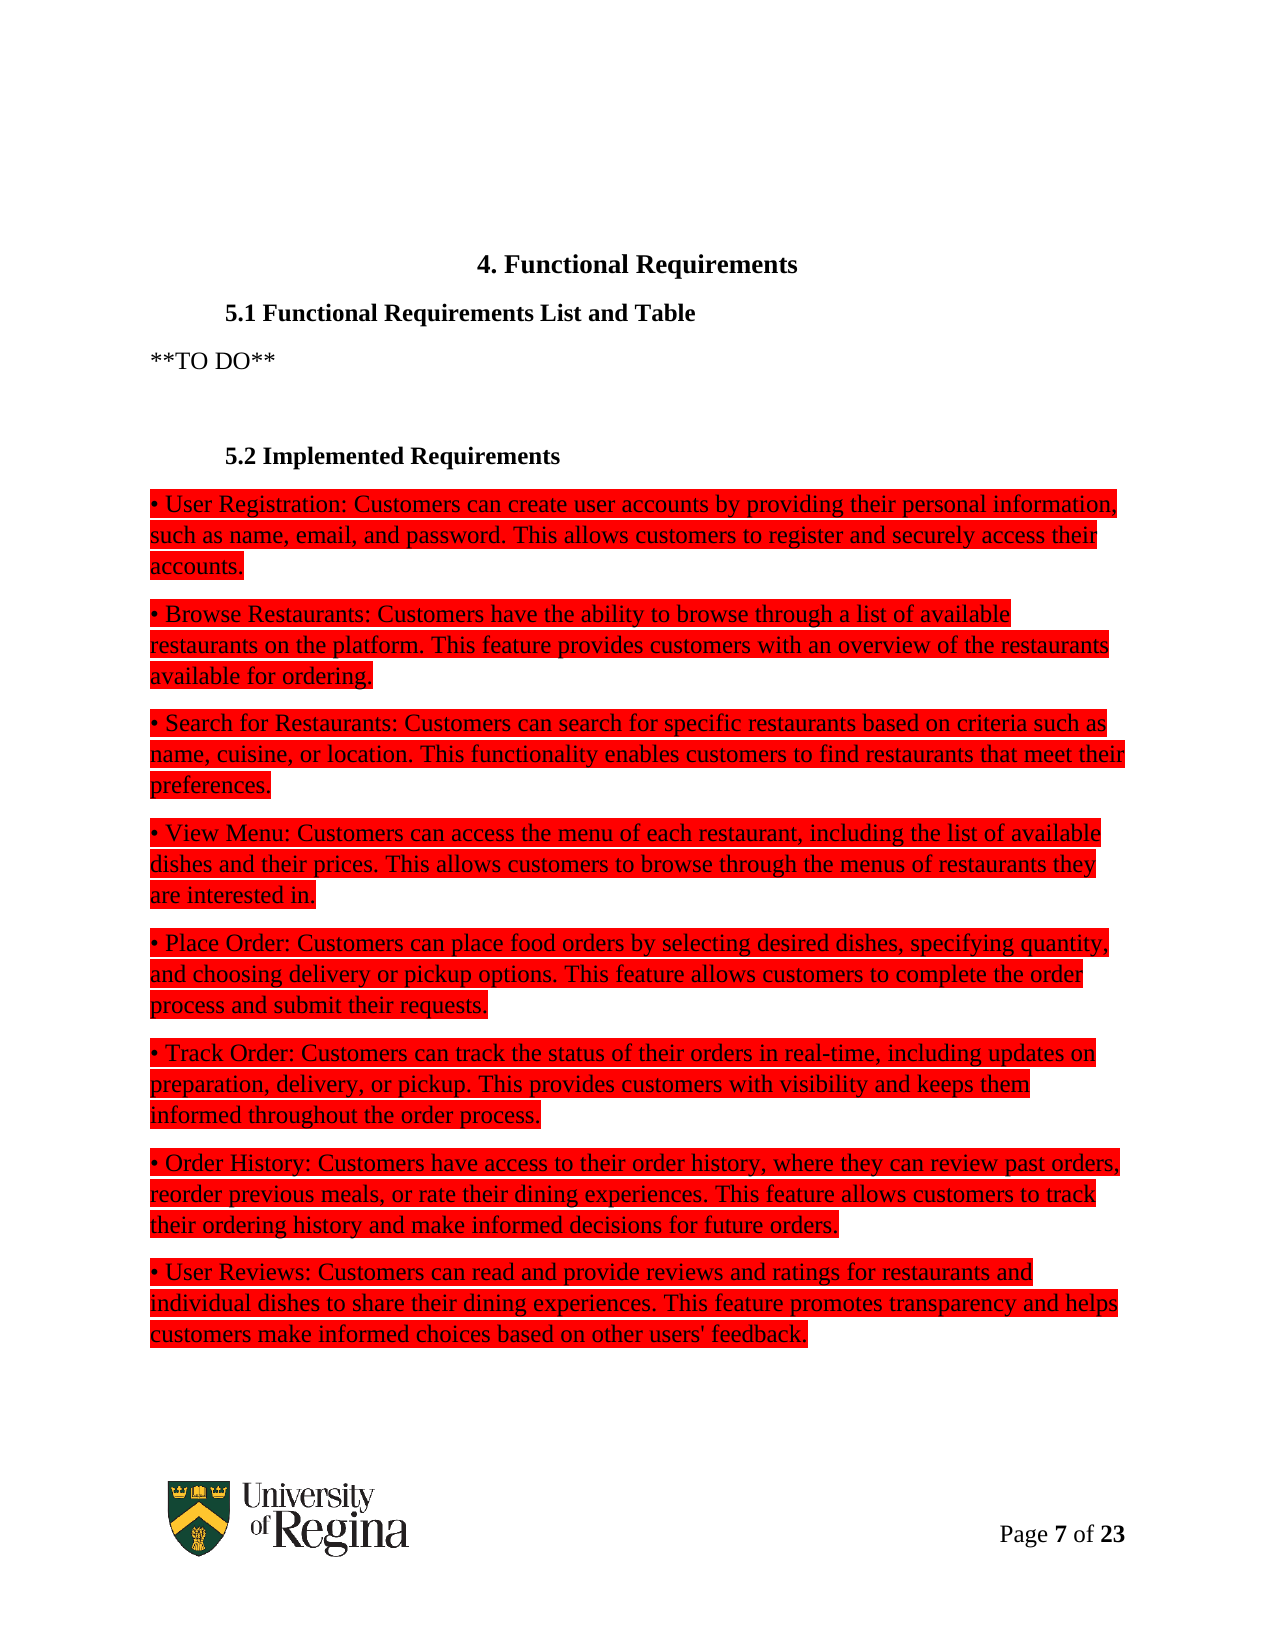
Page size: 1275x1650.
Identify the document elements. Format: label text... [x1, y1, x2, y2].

text • User Registration: Customers can create user accounts by providing their personal information, such as name, email, and password. This allows customers to register and securely access their accounts. [150, 489, 1125, 580]
text • Place Order: Customers can place food orders by selecting desired dishes, specifying quantity, and choosing delivery or pickup options. This feature allows customers to complete the order process and submit their requests. [150, 928, 1125, 1019]
text • View Menu: Customers can access the menu of each restaurant, including the list of available dishes and their prices. This allows customers to browse through the menus of restaurants they are interested in. [150, 818, 1125, 909]
text • Track Order: Customers can track the status of their orders in real-time, including updates on preparation, delivery, or pickup. This provides customers with visibility and keeps them informed throughout the order process. [150, 1038, 1125, 1129]
text • Browse Restaurants: Customers have the ability to browse through a list of available restaurants on the platform. This feature provides customers with an overview of the restaurants available for ordering. [150, 599, 1125, 689]
text 5.1 Functional Requirements List and Table [150, 298, 1125, 327]
picture [158, 1473, 416, 1562]
text • Search for Restaurants: Customers can search for specific restaurants based on criteria such as name, cuisine, or location. This functionality enables customers to find restaurants that meet their preferences. [150, 768, 1125, 799]
text **TO DO** [150, 346, 1125, 374]
text • Order History: Customers have access to their order history, where they can review past orders, reorder previous meals, or rate their dining experiences. This feature allows customers to track their ordering history and make informed decisions for future orders. [150, 1148, 1125, 1238]
text 5.2 Implemented Requirements [150, 441, 1125, 470]
text • User Reviews: Customers can read and provide reviews and ratings for restaurants and individual dishes to share their dining experiences. This feature promotes transparency and helps customers make informed choices based on other users' feedback. [150, 1257, 1125, 1348]
text • Search for Restaurants: Customers can search for specific restaurants based on criteria such as name, cuisine, or location. This functionality enables customers to find restaurants that meet their preferences. [150, 708, 1125, 740]
text 4. Functional Requirements [150, 248, 1125, 279]
